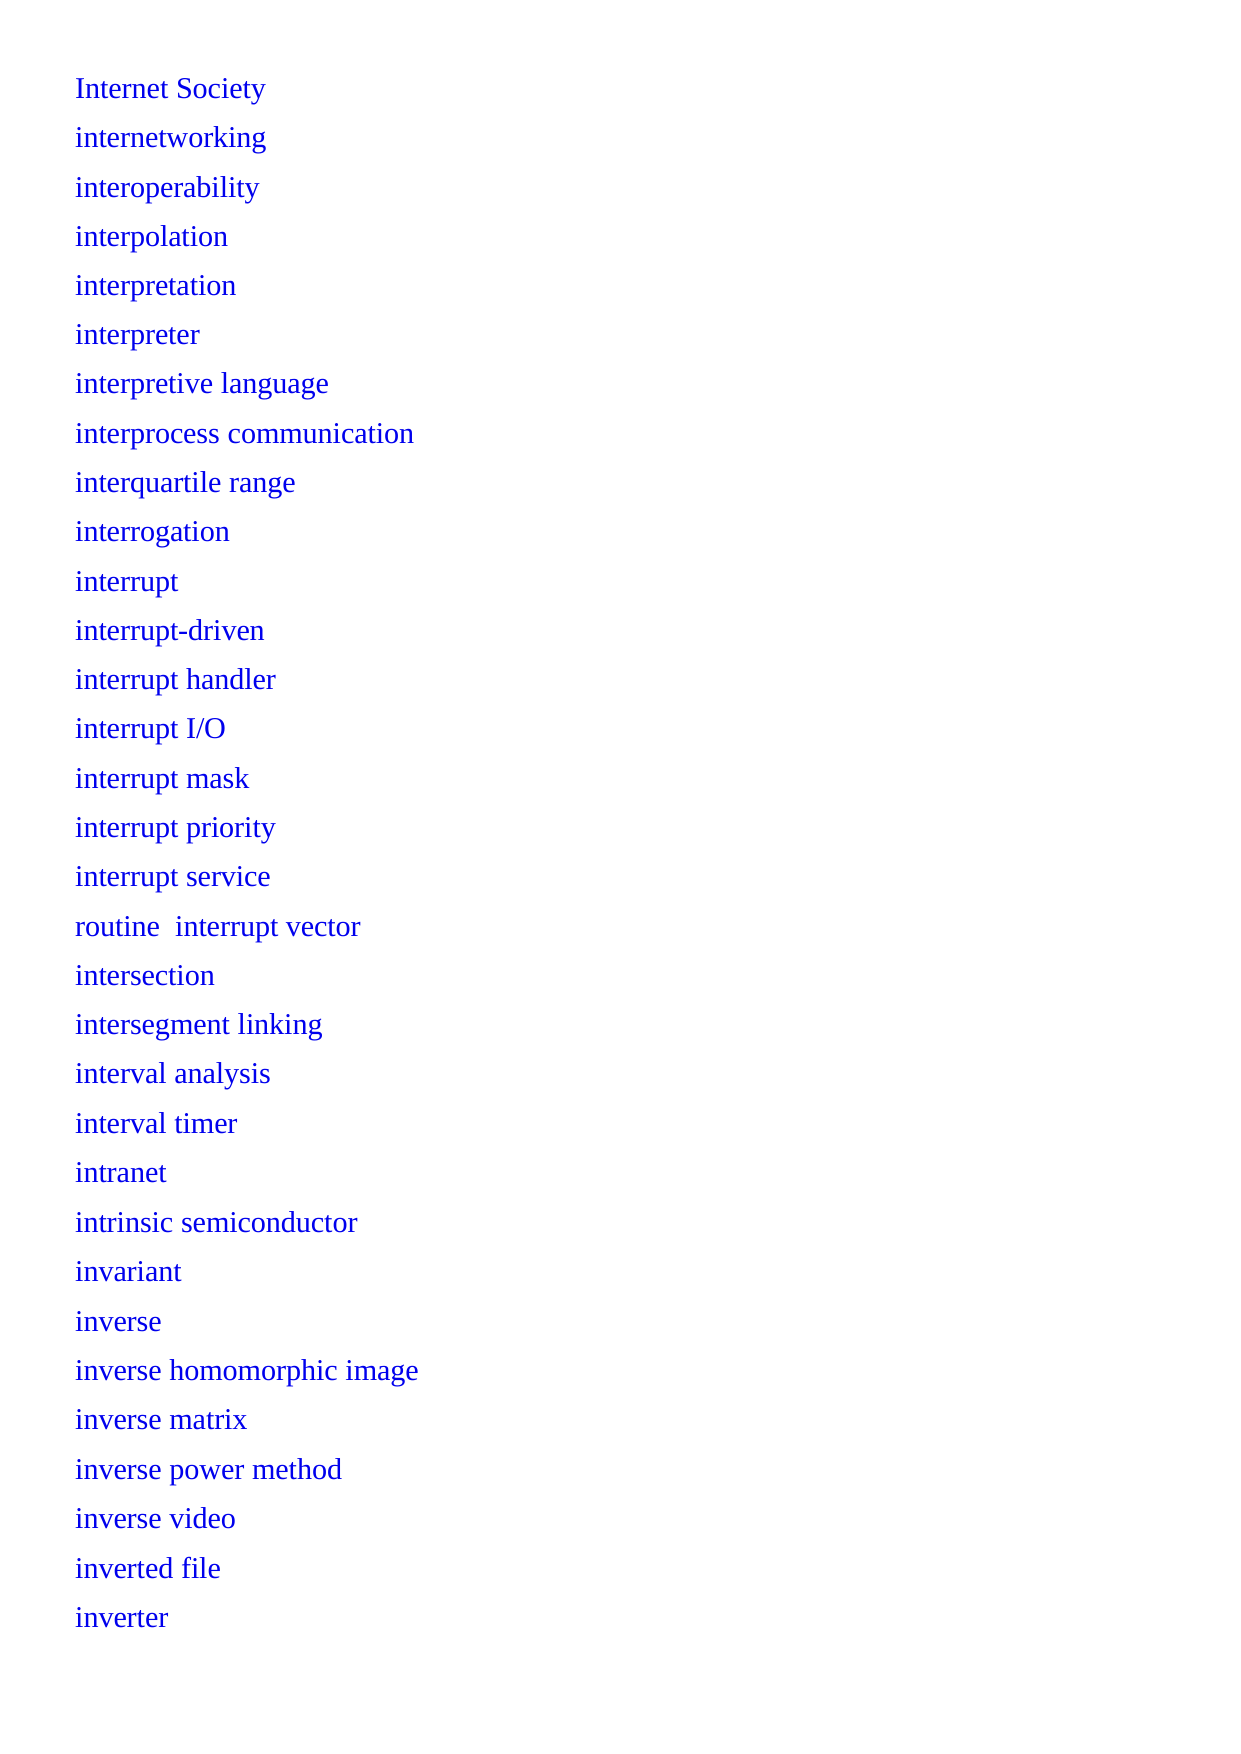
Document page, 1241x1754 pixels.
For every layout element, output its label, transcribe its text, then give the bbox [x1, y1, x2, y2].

text Internet Society internetworking interoperability interpolation interpretation interpreter interpretive language [75, 70, 332, 400]
text interrupt service routine interrupt vector intersection intersegment linking interval analysis [75, 859, 363, 1090]
text interval timer intranet [75, 1105, 286, 1189]
text inverted file inverter [75, 1550, 264, 1634]
text interprocess communication interquartile range interrogation [75, 415, 426, 548]
text intrinsic semiconductor invariant [75, 1204, 359, 1288]
text inverse [75, 1303, 1065, 1337]
text inverse power method inverse video [75, 1451, 398, 1535]
text interrupt interrupt-driven interrupt handler interrupt I/O interrupt mask interrupt priority [75, 563, 276, 844]
text inverse homomorphic image inverse matrix [75, 1352, 430, 1436]
